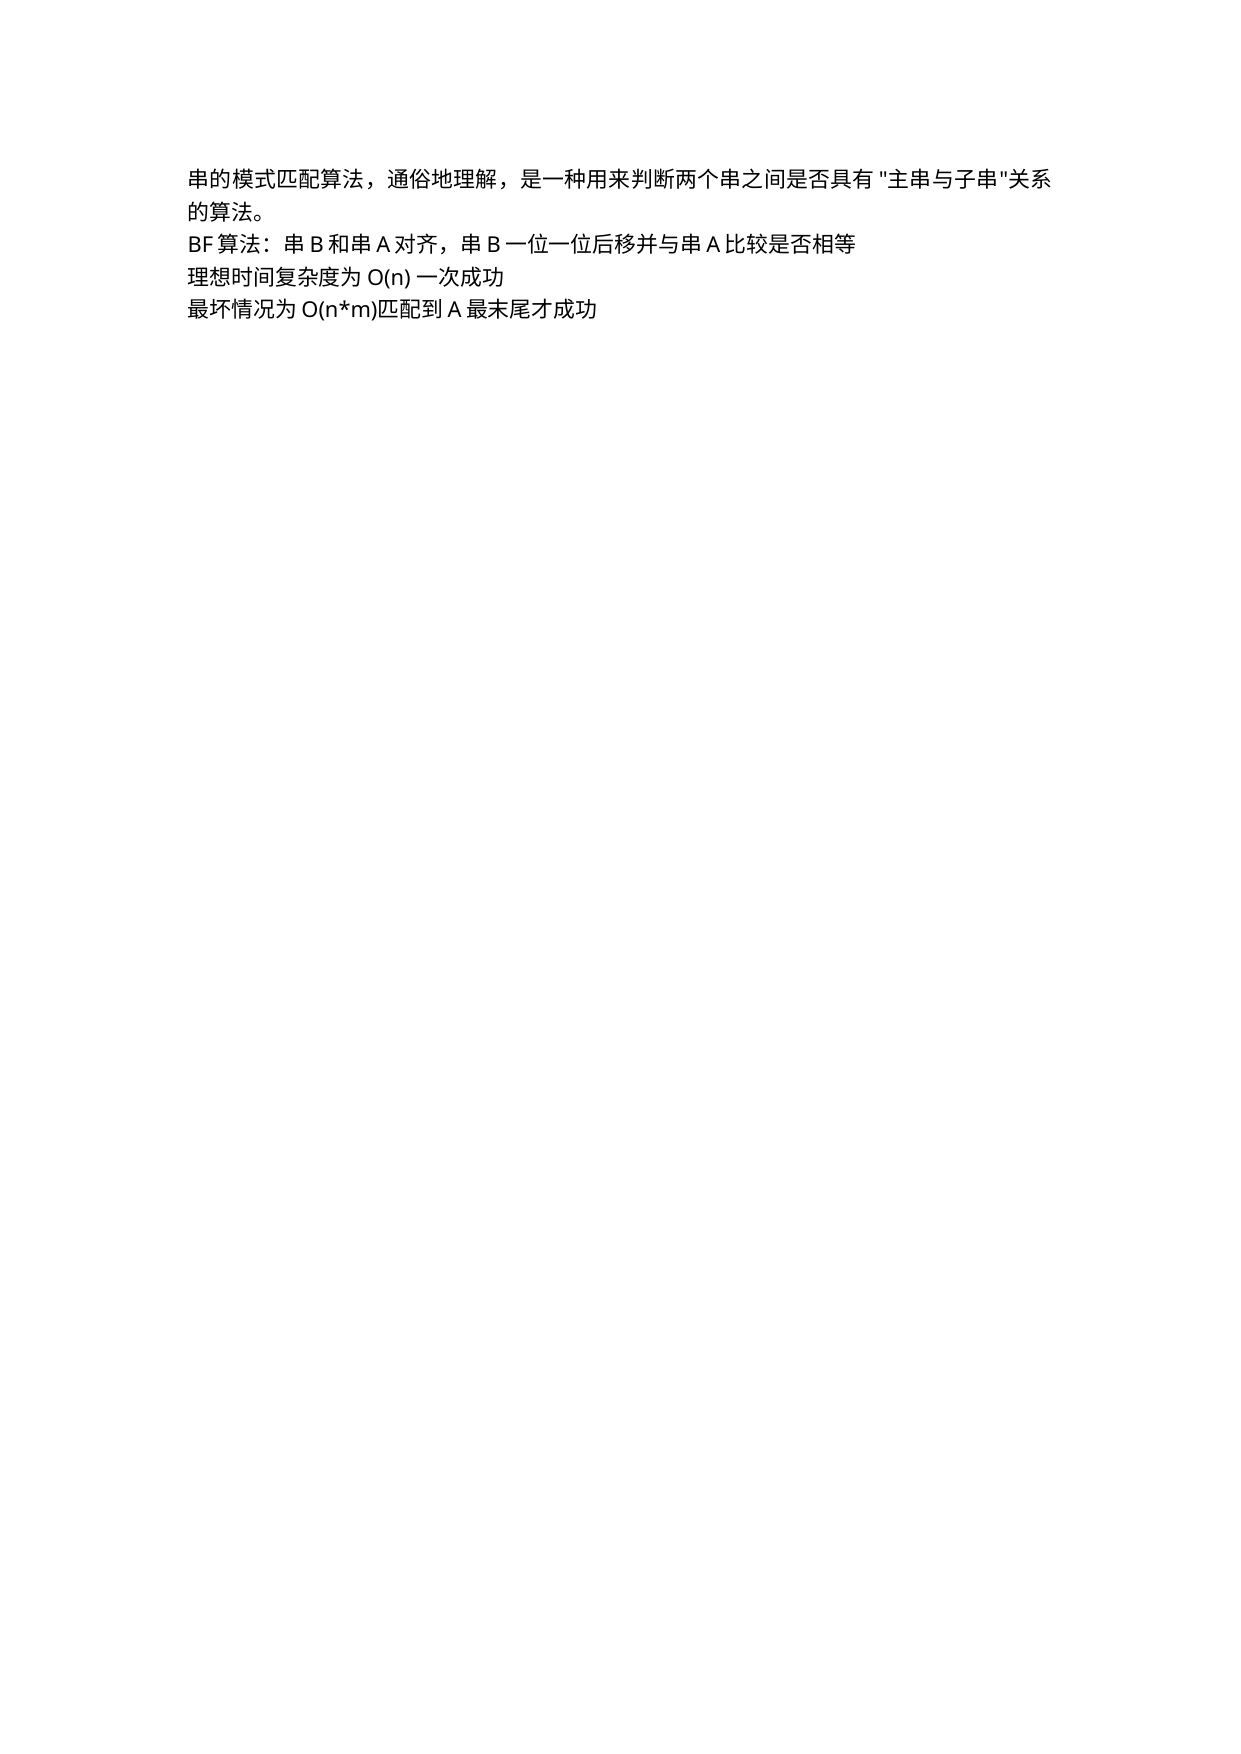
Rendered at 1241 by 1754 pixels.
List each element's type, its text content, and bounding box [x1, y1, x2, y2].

text BF算法：串B和串A对齐，串B一位一位后移并与串A比较是否相等 [187, 227, 1053, 259]
text 最坏情况为O(n*m)匹配到A最末尾才成功 [187, 292, 1053, 324]
text 串的模式匹配算法，通俗地理解，是一种用来判断两个串之间是否具有"主串与子串"关系的算法。 [187, 162, 1053, 227]
text 理想时间复杂度为O(n) 一次成功 [187, 259, 1053, 292]
